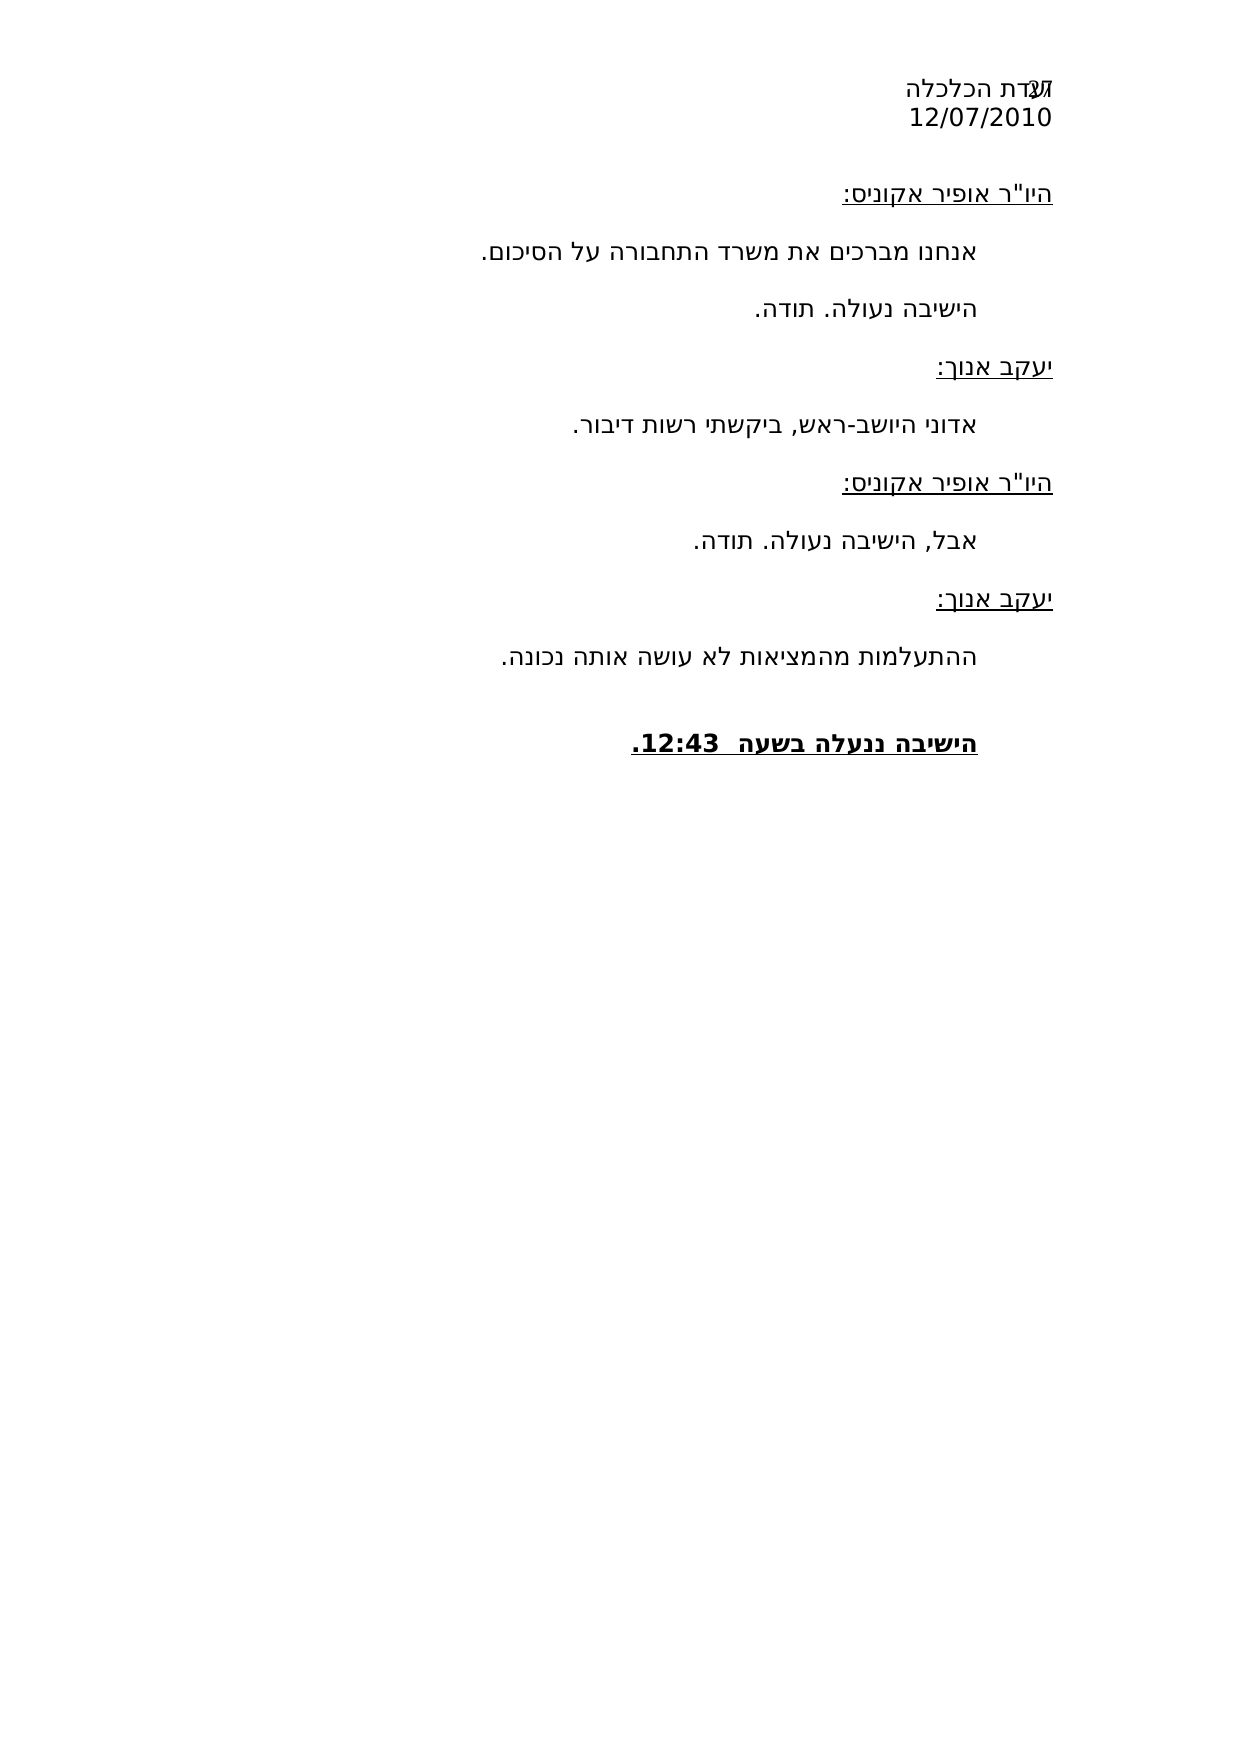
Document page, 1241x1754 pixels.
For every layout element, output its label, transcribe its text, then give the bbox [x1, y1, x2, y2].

text הישיבה ננעלה בשעה 12:43. [187, 729, 1053, 758]
text אבל, הישיבה נעולה. תודה. [187, 526, 1053, 555]
text יעקב אנוך: [187, 584, 1053, 613]
text הישיבה נעולה. תודה. [187, 294, 1053, 324]
text יעקב אנוך: [187, 352, 1053, 382]
text ההתעלמות מהמציאות לא עושה אותה נכונה. [187, 642, 1053, 671]
text היו"ר אופיר אקוניס: [187, 179, 1053, 208]
text היו"ר אופיר אקוניס: [187, 468, 1053, 497]
text אדוני היושב-ראש, ביקשתי רשות דיבור. [187, 410, 1053, 439]
text אנחנו מברכים את משרד התחבורה על הסיכום. [187, 237, 1053, 266]
